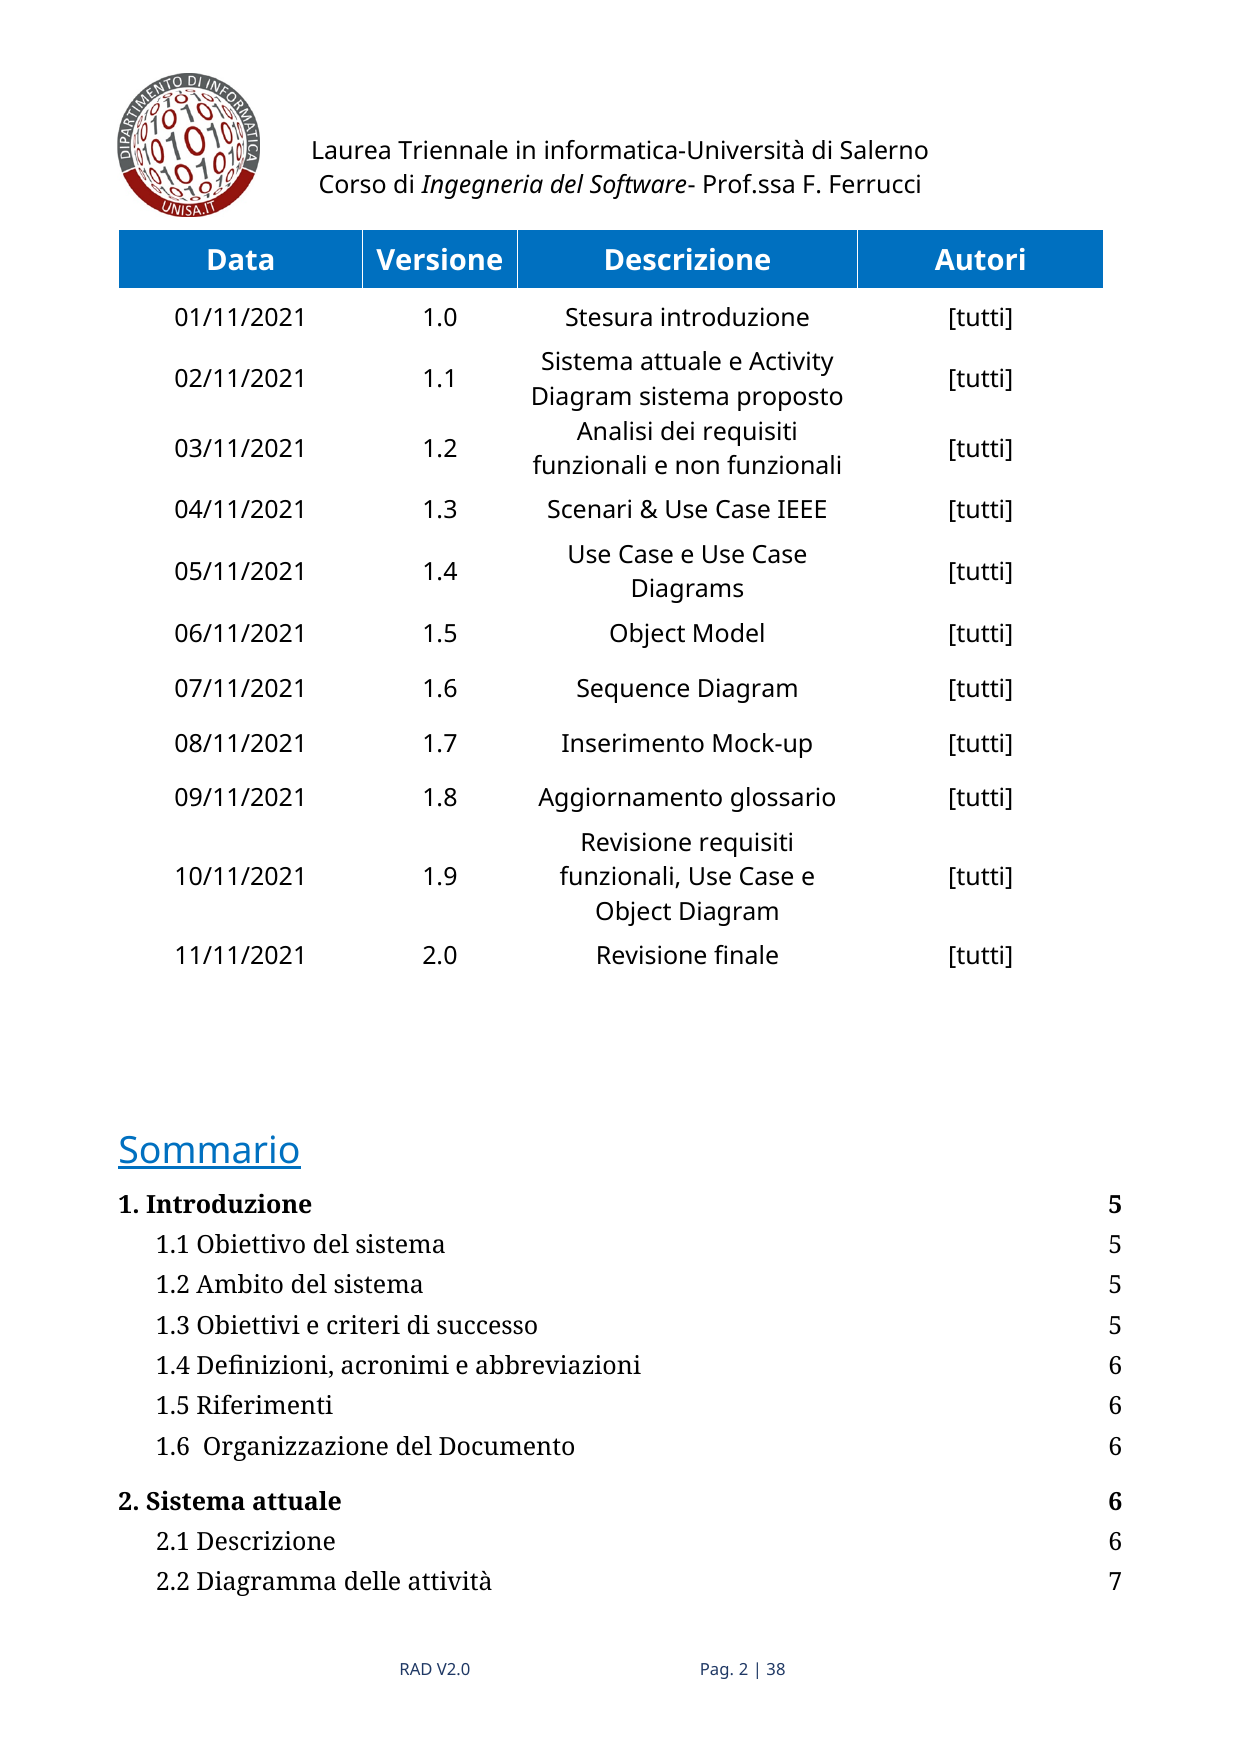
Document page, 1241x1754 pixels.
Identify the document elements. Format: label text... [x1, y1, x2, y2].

table_cell [tutti] [858, 716, 1103, 769]
table_cell [tutti] [858, 661, 1103, 714]
table_cell Scenari & Use Case IEEE [518, 483, 857, 536]
table_cell 1.2 [363, 413, 517, 481]
table_cell Revisione requisiti funzionali, Use Case e Object Diagram [518, 825, 857, 927]
table_cell 01/11/2021 [119, 289, 362, 343]
table_cell 10/11/2021 [119, 825, 362, 927]
table_cell Use Case e Use Case Diagrams [518, 537, 857, 605]
table_cell 2.0 [363, 928, 517, 982]
table_cell Revisione finale [518, 928, 857, 982]
text Sommario [118, 1123, 1122, 1174]
table_cell 1.5 [363, 606, 517, 660]
table_cell [tutti] [858, 413, 1103, 481]
table_cell Stesura introduzione [518, 289, 857, 343]
table_cell Aggiornamento glossario [518, 770, 857, 824]
table_header Data [119, 230, 362, 288]
table_header Versione [363, 230, 517, 288]
table_cell 1.7 [363, 716, 517, 769]
table_cell 08/11/2021 [119, 716, 362, 769]
table_cell [tutti] [858, 289, 1103, 343]
table_cell [tutti] [858, 770, 1103, 824]
table_cell 1.4 [363, 537, 517, 605]
table_cell 11/11/2021 [119, 928, 362, 982]
table_cell 07/11/2021 [119, 661, 362, 714]
table_cell 1.8 [363, 770, 517, 824]
table_cell Object Model [518, 606, 857, 660]
table_cell 1.6 [363, 661, 517, 714]
table_cell [tutti] [858, 825, 1103, 927]
picture [117, 73, 260, 217]
table_cell 04/11/2021 [119, 483, 362, 536]
table_cell Analisi dei requisiti funzionali e non funzionali [518, 413, 857, 481]
table_cell [tutti] [858, 483, 1103, 536]
table_cell 02/11/2021 [119, 344, 362, 412]
table_cell Sistema attuale e Activity Diagram sistema proposto [518, 344, 857, 412]
table_cell 1.1 [363, 344, 517, 412]
table_cell [tutti] [858, 606, 1103, 660]
table_cell Sequence Diagram [518, 661, 857, 714]
table_cell [tutti] [858, 344, 1103, 412]
table_cell Inserimento Mock-up [518, 716, 857, 769]
table_cell 1.9 [363, 825, 517, 927]
table_cell 1.0 [363, 289, 517, 343]
table_cell [tutti] [858, 928, 1103, 982]
table_cell [tutti] [858, 537, 1103, 605]
table_cell 05/11/2021 [119, 537, 362, 605]
table_header Autori [858, 230, 1103, 288]
table_cell 06/11/2021 [119, 606, 362, 660]
table_header Descrizione [518, 230, 857, 288]
table_cell 03/11/2021 [119, 413, 362, 481]
table_cell 1.3 [363, 483, 517, 536]
table_cell 09/11/2021 [119, 770, 362, 824]
